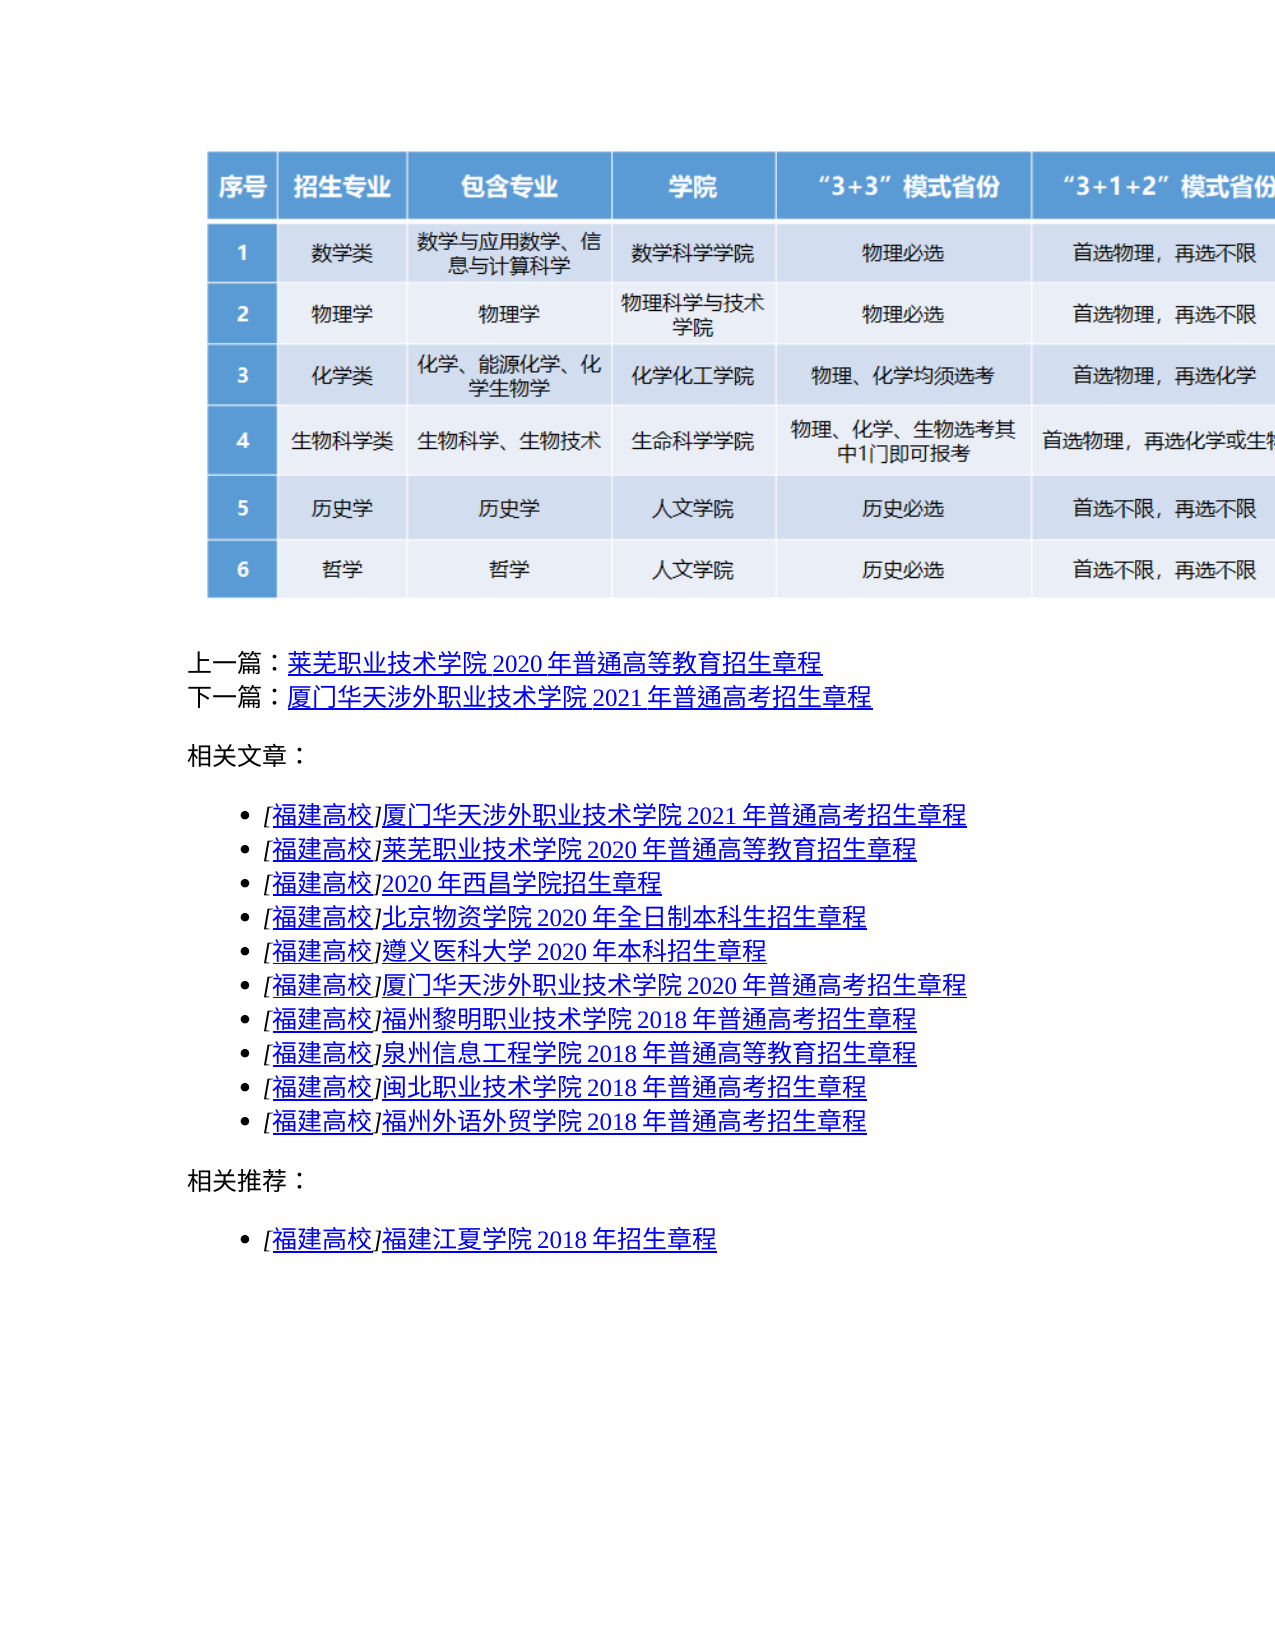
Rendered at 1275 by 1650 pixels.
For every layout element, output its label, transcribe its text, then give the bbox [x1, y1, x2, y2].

picture [206, 150, 1275, 600]
list [福建高校]厦门华天涉外职业技术学院2021年普通高考招生章程 [241, 797, 1087, 832]
list [福建高校]福州外语外贸学院2018年普通高考招生章程 [241, 1104, 1087, 1138]
text 相关文章： [187, 738, 1087, 772]
list [福建高校]闽北职业技术学院2018年普通高考招生章程 [241, 1070, 1087, 1104]
list [福建高校]遵义医科大学2020年本科招生章程 [241, 934, 1087, 968]
list [福建高校]北京物资学院2020年全日制本科生招生章程 [241, 900, 1087, 934]
list [福建高校]福州黎明职业技术学院2018年普通高考招生章程 [241, 1002, 1087, 1036]
text 上一篇：莱芜职业技术学院2020年普通高等教育招生章程 下一篇：厦门华天涉外职业技术学院2021年普通高考招生章程 [187, 645, 1087, 713]
list [福建高校]厦门华天涉外职业技术学院2020年普通高考招生章程 [241, 968, 1087, 1002]
list [福建高校]2020年西昌学院招生章程 [241, 866, 1087, 900]
list [福建高校]莱芜职业技术学院2020年普通高等教育招生章程 [241, 832, 1087, 866]
list [福建高校]福建江夏学院2018年招生章程 [241, 1222, 1087, 1256]
text 相关推荐： [187, 1163, 1087, 1197]
list [福建高校]泉州信息工程学院2018年普通高等教育招生章程 [241, 1036, 1087, 1070]
